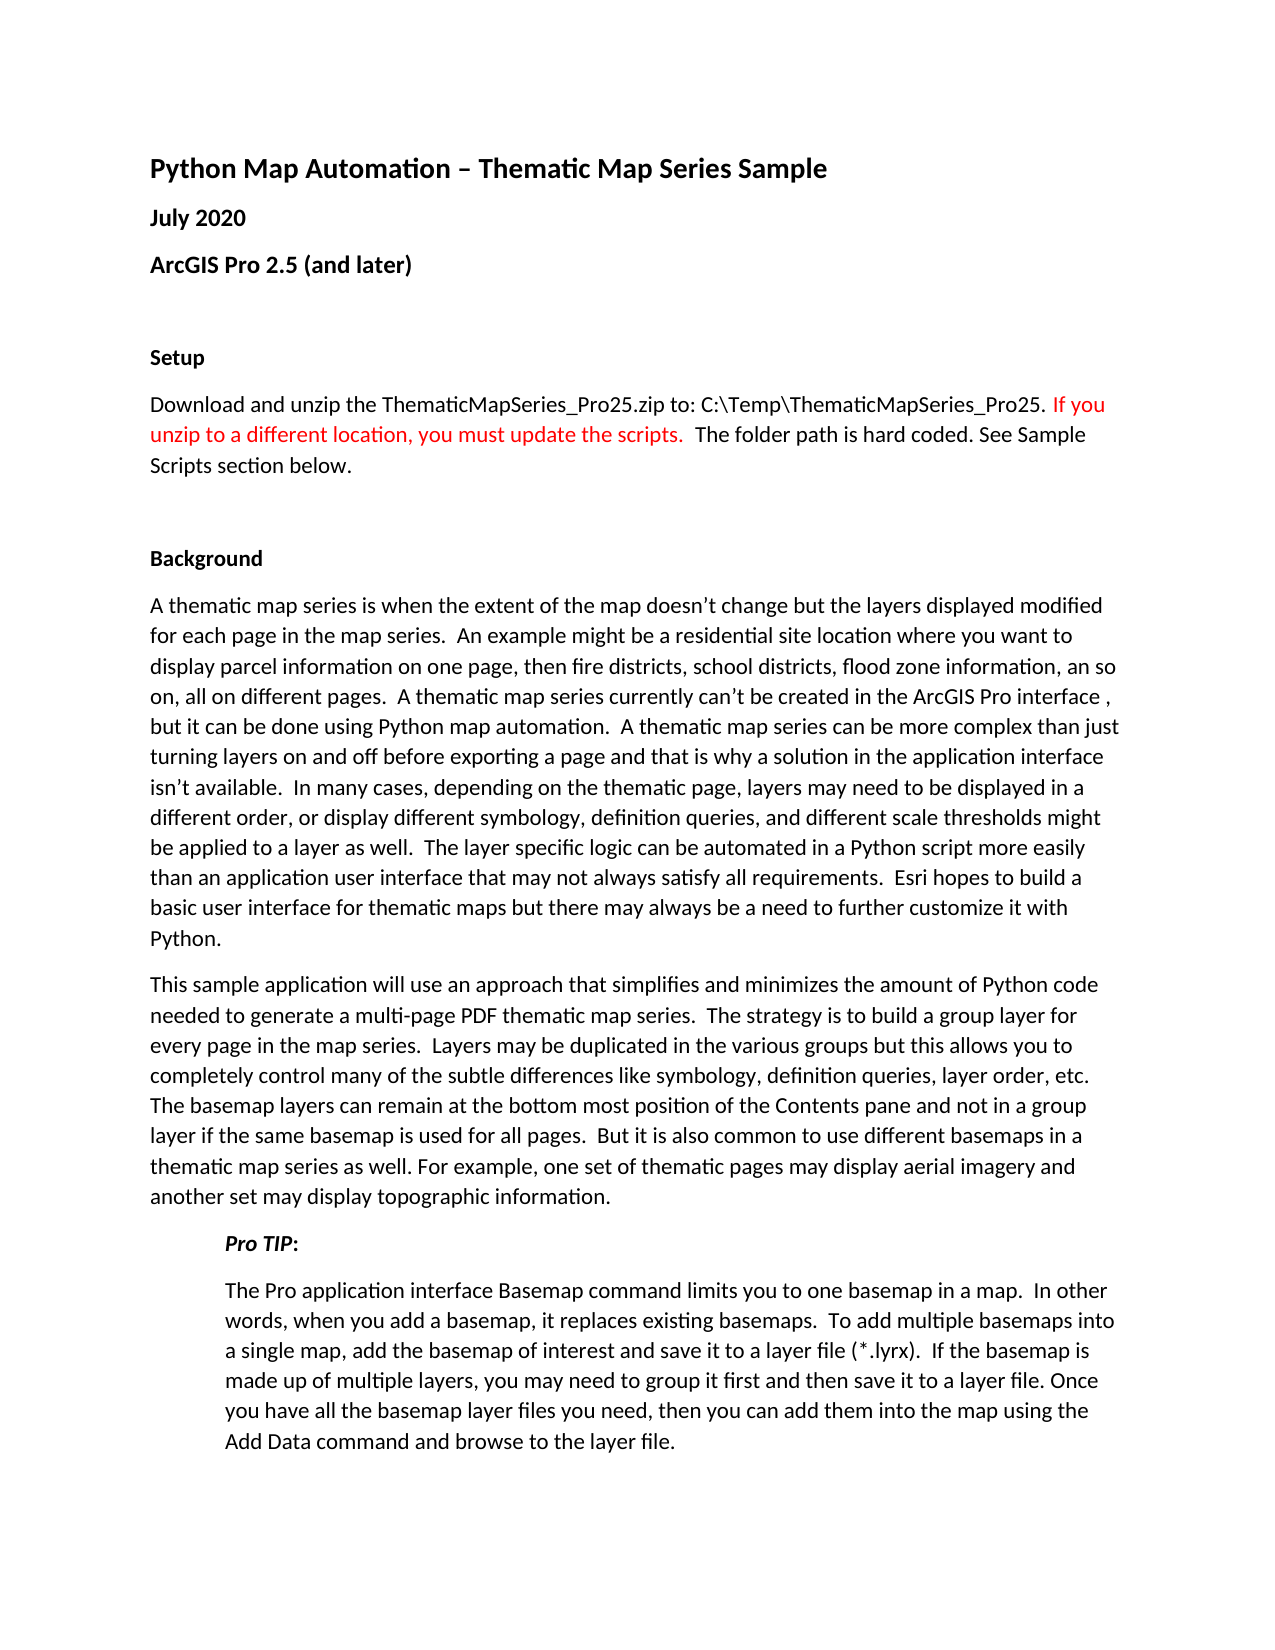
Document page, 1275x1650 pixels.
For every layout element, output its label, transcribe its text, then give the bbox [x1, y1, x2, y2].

text Python Map Automation – Thematic Map Series Sample [150, 150, 1125, 186]
text The Pro application interface Basemap command limits you to one basemap in a map. In other words, when you add a basemap, it replaces existing basemaps. To add multiple basemaps into a single map, add the basemap of interest and save it to a layer file (*.lyrx). If the basemap is made up of multiple layers, you may need to group it first and then save it to a layer file. Once you have all the basemap layer files you need, then you can add them into the map using the Add Data command and browse to the layer file. [225, 1276, 1125, 1455]
text Background [150, 544, 1125, 573]
text Pro TIP: [225, 1229, 1125, 1257]
text Setup [150, 343, 1125, 372]
text A thematic map series is when the extent of the map doesn’t change but the layers displayed modified for each page in the map series. An example might be a residential site location where you want to display parcel information on one page, then fire districts, school districts, flood zone information, an so on, all on different pages. A thematic map series currently can’t be created in the ArcGIS Pro interface , but it can be done using Python map automation. A thematic map series can be more complex than just turning layers on and off before exporting a page and that is why a solution in the application interface isn’t available. In many cases, depending on the thematic page, layers may need to be displayed in a different order, or display different symbology, definition queries, and different scale thresholds might be applied to a layer as well. The layer specific logic can be automated in a Python script more easily than an application user interface that may not always satisfy all requirements. Esri hopes to build a basic user interface for thematic maps but there may always be a need to further customize it with Python. [150, 591, 1125, 952]
text Download and unzip the ThematicMapSeries_Pro25.zip to: C:\Temp\ThematicMapSeries_Pro25. If you unzip to a different location, you must update the scripts. The folder path is hard coded. See Sample Scripts section below. [150, 390, 1125, 479]
text ArcGIS Pro 2.5 (and later) [150, 249, 1125, 280]
text July 2020 [150, 202, 1125, 233]
text This sample application will use an approach that simplifies and minimizes the amount of Python code needed to generate a multi-page PDF thematic map series. The strategy is to build a group layer for every page in the map series. Layers may be duplicated in the various groups but this allows you to completely control many of the subtle differences like symbology, definition queries, layer order, etc. The basemap layers can remain at the bottom most position of the Contents pane and not in a group layer if the same basemap is used for all pages. But it is also common to use different basemaps in a thematic map series as well. For example, one set of thematic pages may display aerial imagery and another set may display topographic information. [150, 971, 1125, 1210]
